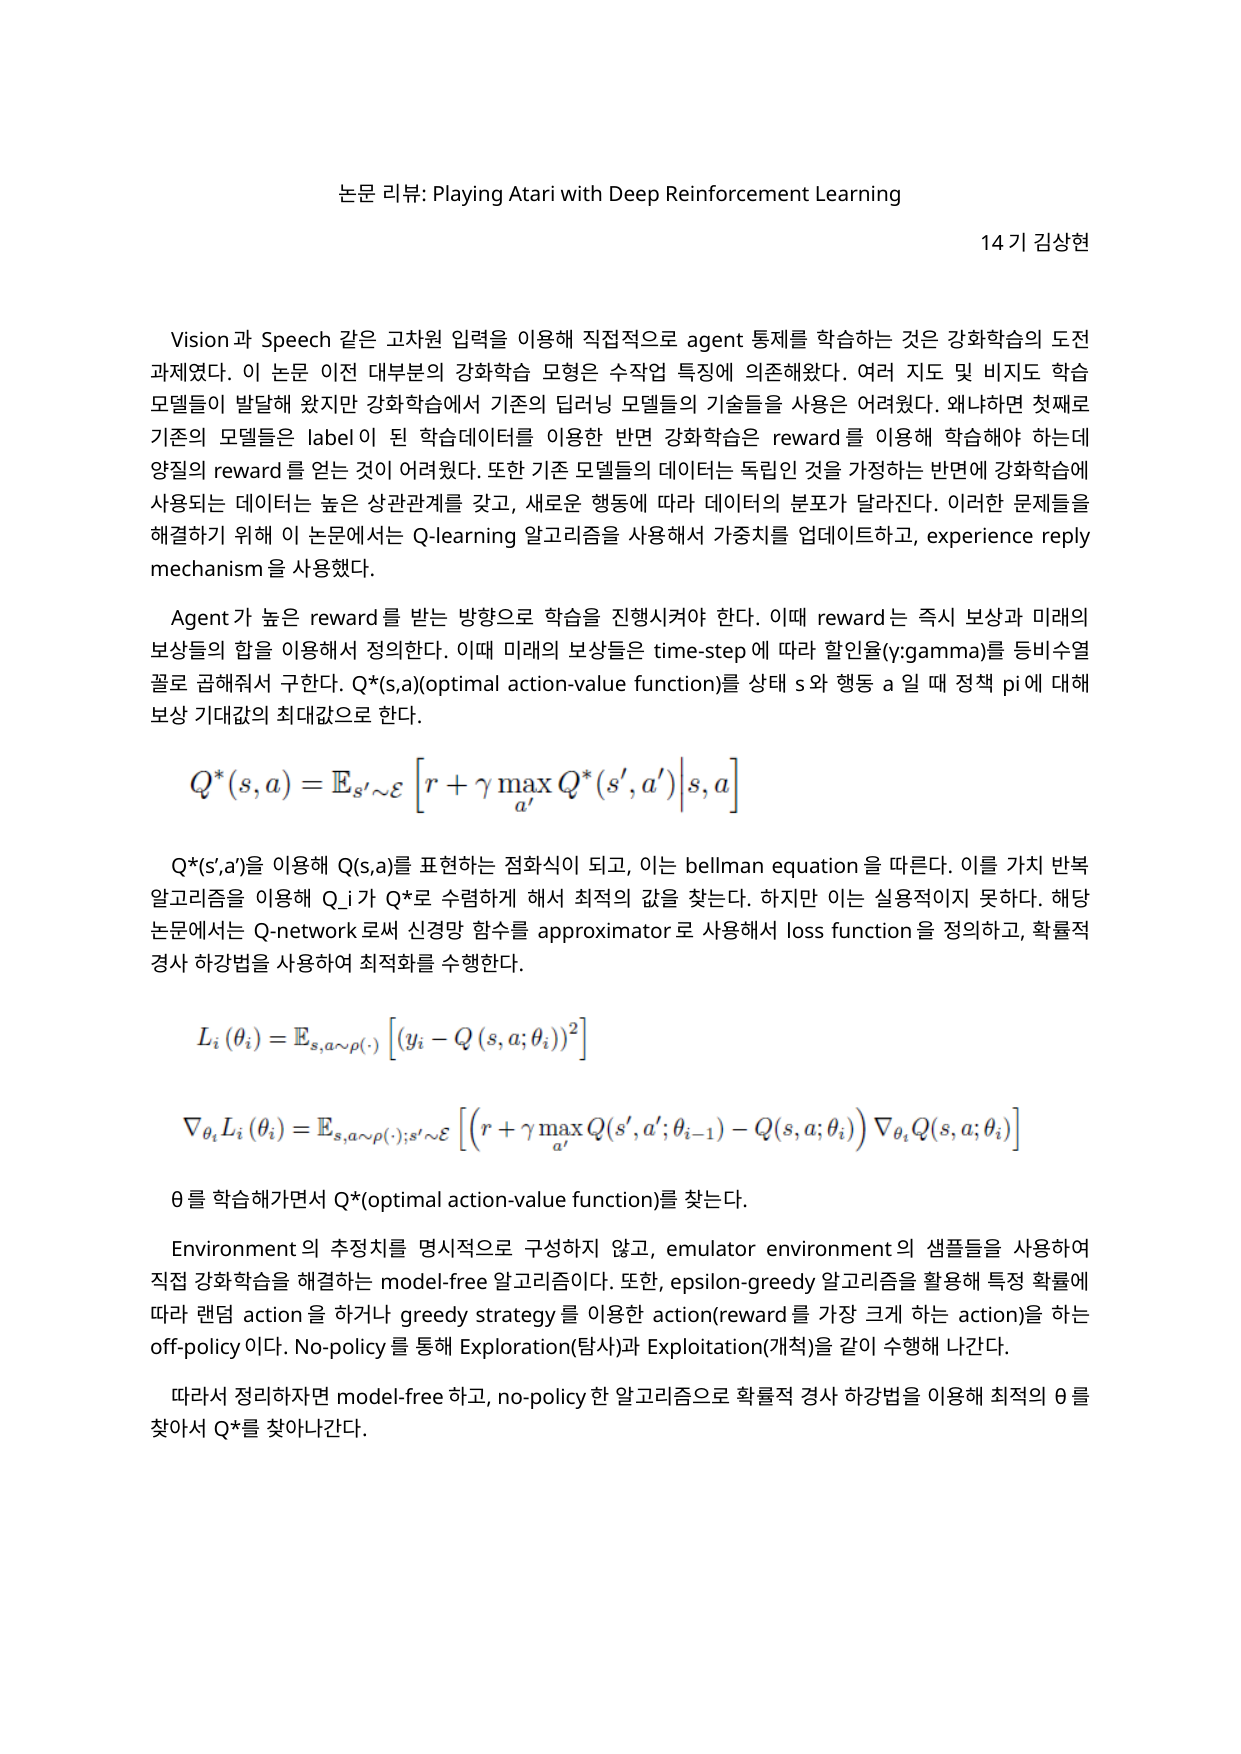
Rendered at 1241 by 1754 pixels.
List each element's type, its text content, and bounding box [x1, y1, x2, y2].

text Environment의 추정치를 명시적으로 구성하지 않고, emulator environment의 샘플들을 사용하여 직접 강화학습을 해결하는 model-free 알고리즘이다. 또한, epsilon-greedy 알고리즘을 활용해 특정 확률에 따라 랜덤 action을 하거나 greedy strategy를 이용한 action(reward를 가장 크게 하는 action)을 하는 off-policy이다. No-policy를 통해 Exploration(탐사)과 Exploitation(개척)을 같이 수행해 나간다. [150, 1232, 1090, 1361]
text 논문 리뷰: Playing Atari with Deep Reinforcement Learning [150, 177, 1090, 207]
picture [170, 996, 593, 1078]
text Q*(s’,a’)을 이용해 Q(s,a)를 표현하는 점화식이 되고, 이는 bellman equation을 따른다. 이를 가치 반복 알고리즘을 이용해 Q_i가 Q*로 수렴하게 해서 최적의 값을 찾는다. 하지만 이는 실용적이지 못하다. 해당 논문에서는 Q-network로써 신경망 함수를 approximator로 사용해서 loss function을 정의하고, 확률적 경사 하강법을 사용하여 최적화를 수행한다. [150, 849, 1090, 978]
text 14기 김상현 [150, 227, 1090, 257]
picture [170, 749, 750, 831]
text Vision과 Speech 같은 고차원 입력을 이용해 직접적으로 agent 통제를 학습하는 것은 강화학습의 도전 과제였다. 이 논문 이전 대부분의 강화학습 모형은 수작업 특징에 의존해왔다. 여러 지도 및 비지도 학습 모델들이 발달해 왔지만 강화학습에서 기존의 딥러닝 모델들의 기술들을 사용은 어려웠다. 왜냐하면 첫째로 기존의 모델들은 label이 된 학습데이터를 이용한 반면 강화학습은 reward를 이용해 학습해야 하는데 양질의 reward를 얻는 것이 어려웠다. 또한 기존 모델들의 데이터는 독립인 것을 가정하는 반면에 강화학습에 사용되는 데이터는 높은 상관관계를 갖고, 새로운 행동에 따라 데이터의 분포가 달라진다. 이러한 문제들을 해결하기 위해 이 논문에서는 Q-learning 알고리즘을 사용해서 가중치를 업데이트하고, experience reply mechanism을 사용했다. [150, 323, 1090, 582]
text θ를 학습해가면서 Q*(optimal action-value function)를 찾는다. [150, 1183, 1090, 1213]
text Agent가 높은 reward를 받는 방향으로 학습을 진행시켜야 한다. 이때 reward는 즉시 보상과 미래의 보상들의 합을 이용해서 정의한다. 이때 미래의 보상들은 time-step에 따라 할인율(γ:gamma)를 등비수열 꼴로 곱해줘서 구한다. Q*(s,a)(optimal action-value function)를 상태 s와 행동 a 일 때 정책 pi에 대해 보상 기대값의 최대값으로 한다. [150, 602, 1090, 730]
text 따라서 정리하자면 model-free하고, no-policy한 알고리즘으로 확률적 경사 하강법을 이용해 최적의 θ를 찾아서 Q*를 찾아나간다. [150, 1380, 1090, 1443]
picture [170, 1096, 1026, 1165]
